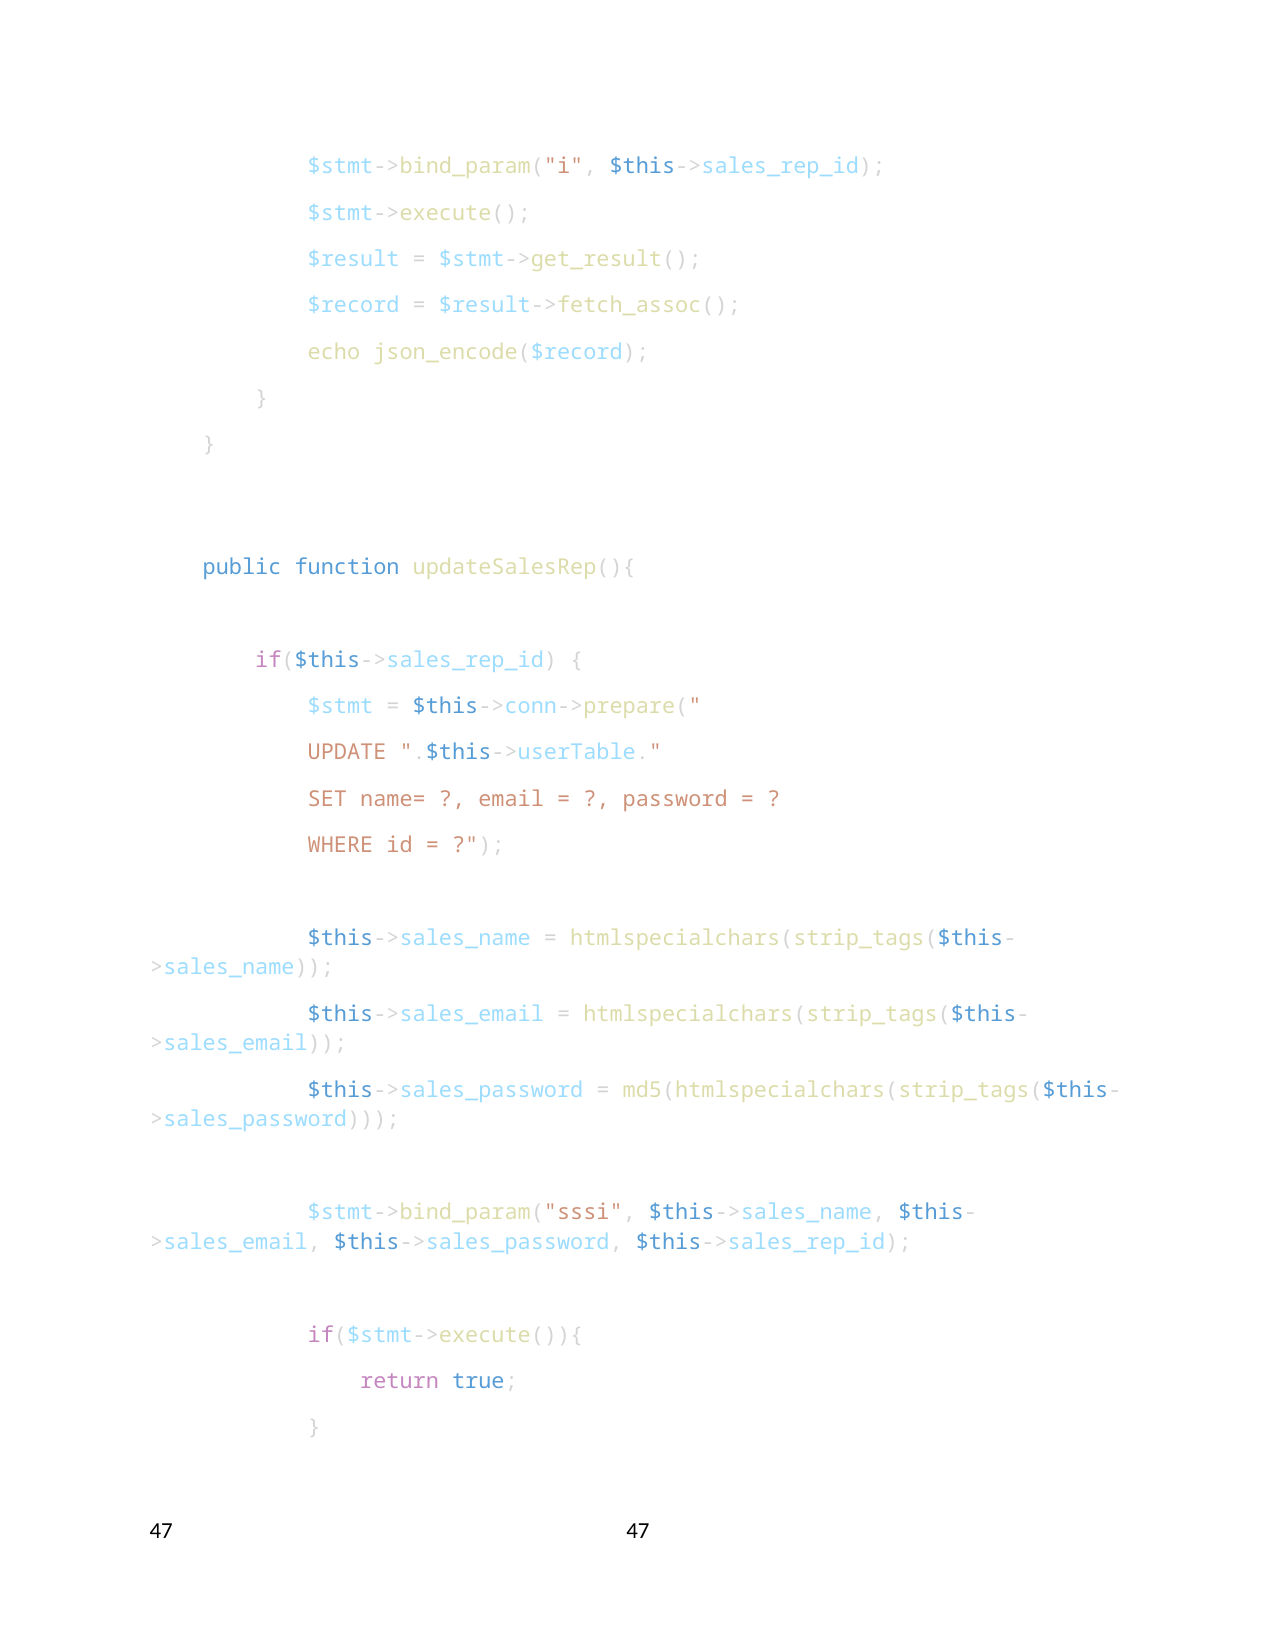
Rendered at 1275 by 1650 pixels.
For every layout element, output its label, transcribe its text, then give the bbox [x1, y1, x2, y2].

text $stmt->execute(); [150, 196, 1125, 226]
text WHERE id = ?"); [150, 829, 1125, 858]
text $this->sales_email = htmlspecialchars(strip_tags($this->sales_email)); [150, 997, 1125, 1057]
text $record = $result->fetch_assoc(); [150, 289, 1125, 319]
text if($this->sales_rep_id) { [150, 643, 1125, 673]
text } [150, 428, 1125, 458]
text $stmt->bind_param("sssi", $this->sales_name, $this->sales_email, $this->sales_password, $this->sales_rep_id); [150, 1196, 1125, 1255]
text public function updateSalesRep(){ [150, 551, 1125, 580]
text $stmt = $this->conn->prepare(" [150, 689, 1125, 719]
text $this->sales_name = htmlspecialchars(strip_tags($this->sales_name)); [150, 921, 1125, 981]
text } [150, 1411, 1125, 1441]
text } [150, 382, 1125, 411]
text SET name= ?, email = ?, password = ? [150, 782, 1125, 812]
text return true; [150, 1364, 1125, 1394]
text $this->sales_password = md5(htmlspecialchars(strip_tags($this->sales_password))); [150, 1073, 1125, 1133]
text $stmt->bind_param("i", $this->sales_rep_id); [150, 150, 1125, 180]
text $result = $stmt->get_result(); [150, 243, 1125, 272]
text if($stmt->execute()){ [150, 1318, 1125, 1348]
text echo json_encode($record); [150, 335, 1125, 365]
text UPDATE ".$this->userTable." [150, 736, 1125, 766]
